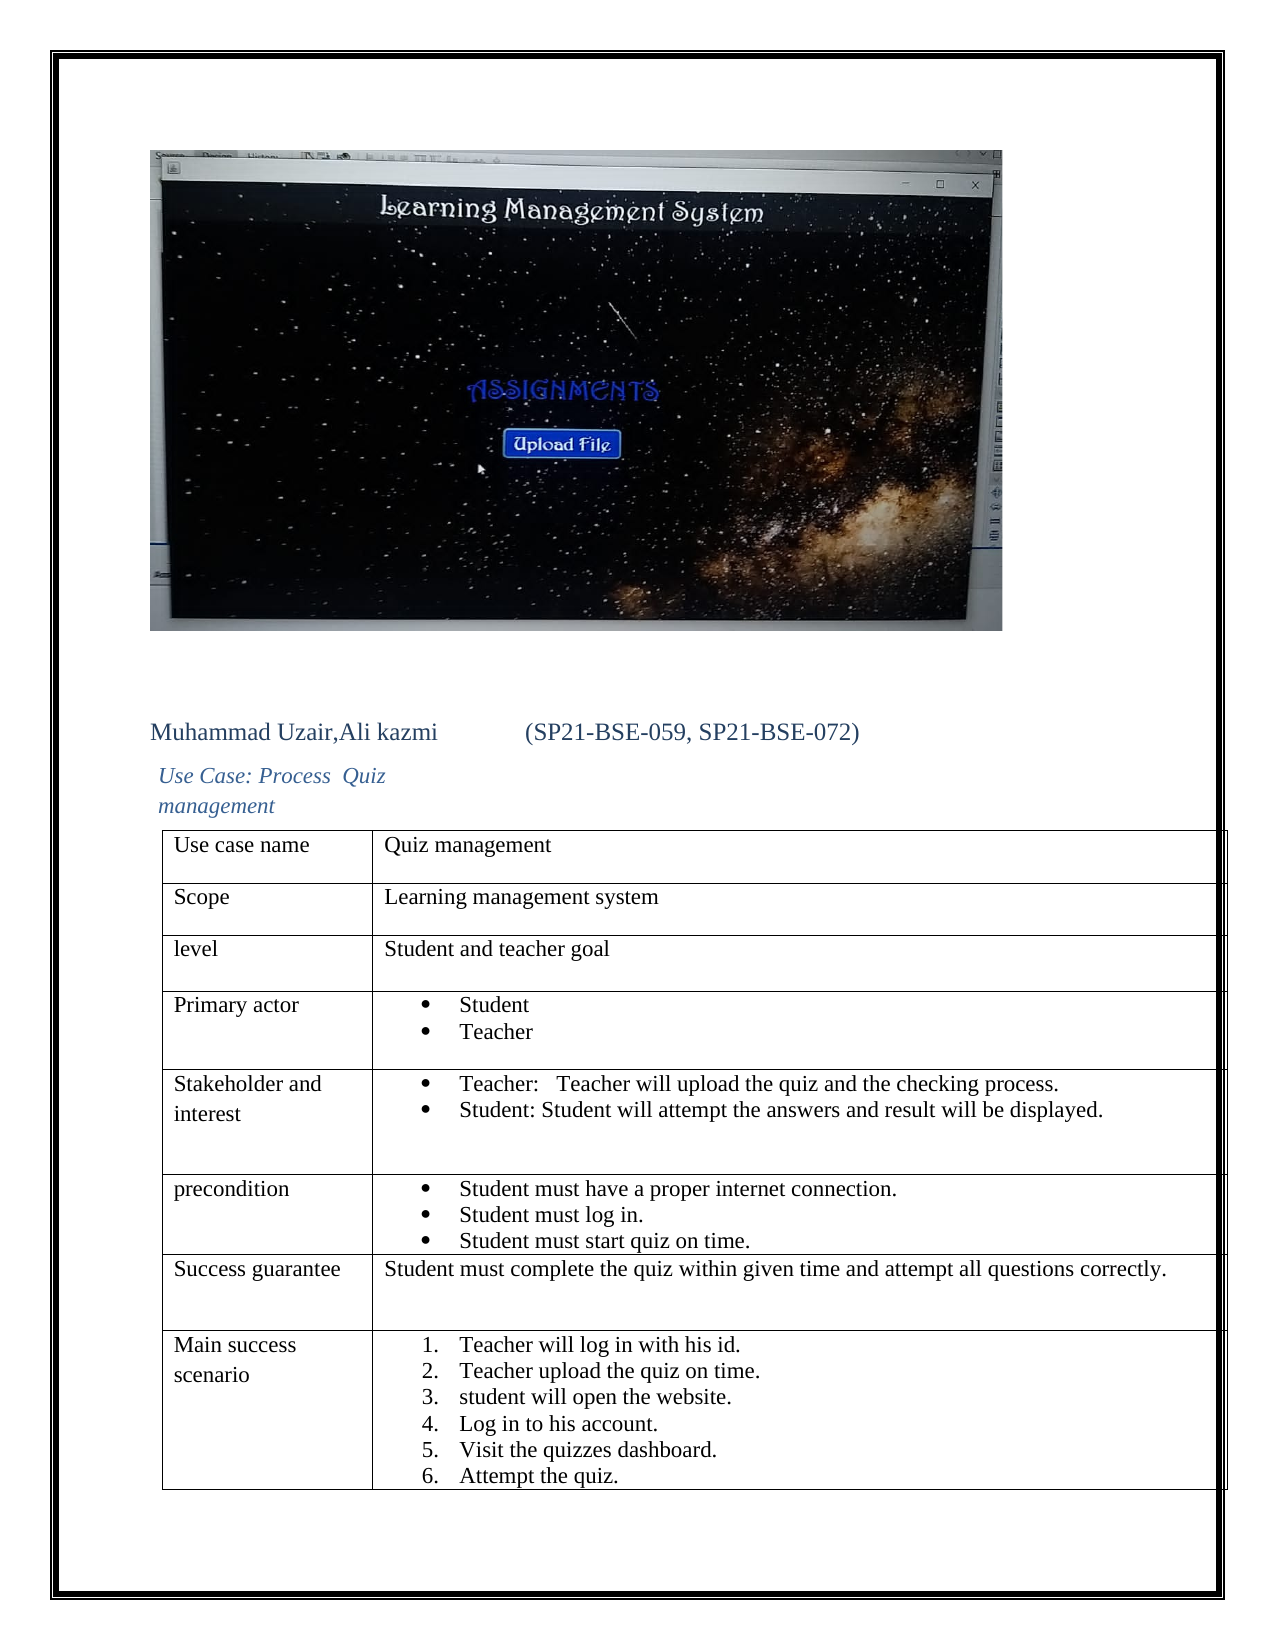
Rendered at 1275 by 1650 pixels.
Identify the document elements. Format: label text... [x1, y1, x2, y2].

table_cell Primary actor [163, 992, 372, 1069]
table_cell Scope [163, 884, 372, 934]
table_cell Main success scenario [163, 1331, 372, 1489]
table_cell Stakeholder and interest [163, 1070, 372, 1173]
table_cell Student Teacher [373, 992, 1216, 1069]
table_header Quiz management [373, 831, 1216, 882]
table_cell Student must complete the quiz within given time and attempt all questions correctly. [373, 1255, 1216, 1330]
table_cell level [163, 936, 372, 991]
table_cell Learning management system [373, 884, 1216, 934]
table_cell Student and teacher goal [373, 936, 1216, 991]
table_cell Teacher will log in with his id. Teacher upload the quiz on time. student will open the website. Log in to his account. Visit the quizzes dashboard. Attempt the quiz. [373, 1331, 1216, 1489]
table_header Use Case: Process Quiz management [150, 750, 516, 830]
table_cell Teacher: Teacher will upload the quiz and the checking process. Student: Student will attempt the answers and result will be displayed. [373, 1070, 1216, 1173]
picture [150, 150, 1003, 631]
table_cell Success guarantee [163, 1255, 372, 1330]
table_cell precondition [163, 1175, 372, 1254]
table_cell Student must have a proper internet connection. Student must log in. Student must start quiz on time. [373, 1175, 1216, 1254]
table_header Use case name [163, 831, 372, 882]
subtitle Muhammad Uzair,Ali kazmi (SP21-BSE-059, SP21-BSE-072) [150, 717, 1125, 746]
